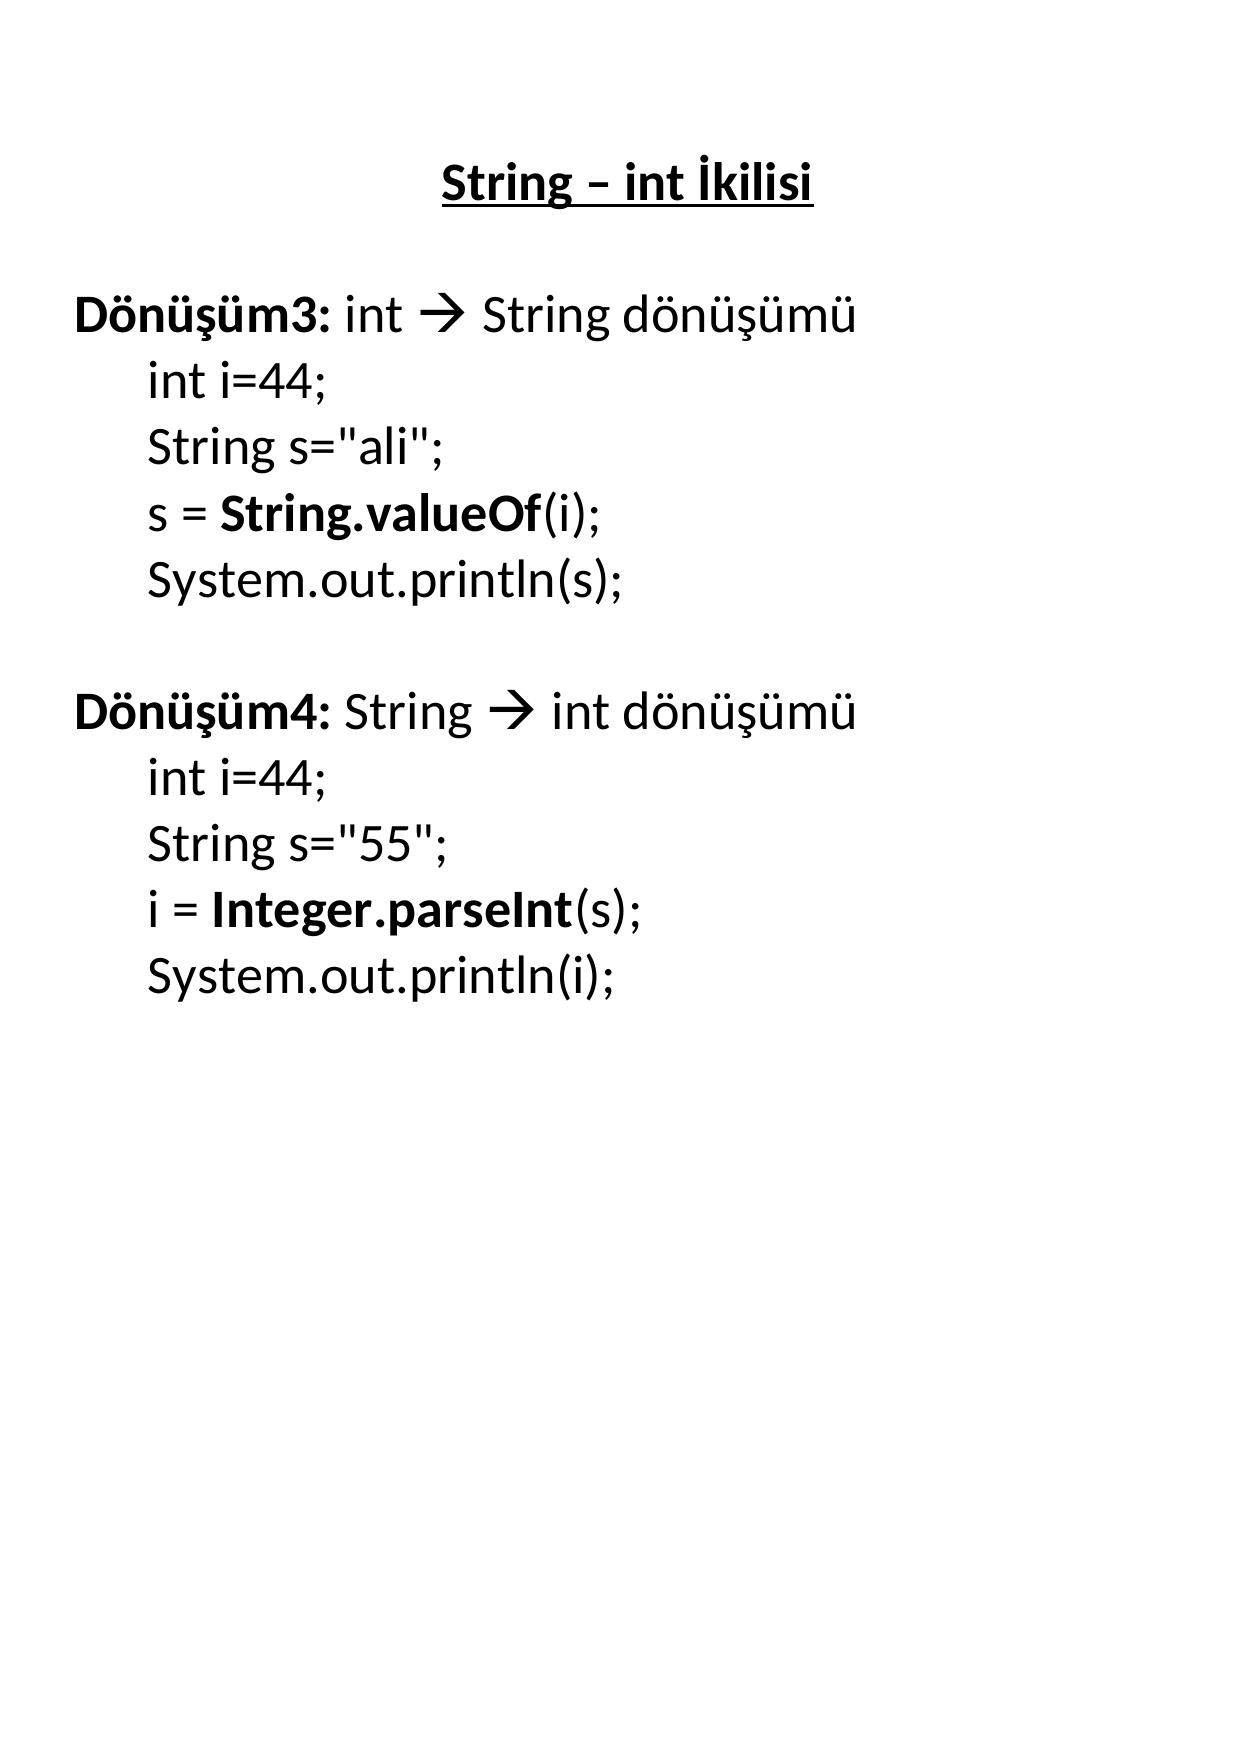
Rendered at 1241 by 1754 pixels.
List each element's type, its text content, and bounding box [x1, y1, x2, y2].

text Dönüşüm3: int String dönüşümü [74, 280, 1181, 346]
text String s="55"; [74, 809, 1181, 875]
text System.out.println(i); [74, 941, 1181, 1007]
text s = String.valueOf(i); [74, 478, 1181, 544]
text String s="ali"; [74, 412, 1181, 478]
text i = Integer.parseInt(s); [74, 875, 1181, 941]
text int i=44; [74, 743, 1181, 809]
text Dönüşüm4: String int dönüşümü [74, 677, 1181, 743]
text System.out.println(s); [74, 544, 1181, 611]
text int i=44; [74, 346, 1181, 412]
text String – int İkilisi [74, 148, 1181, 214]
